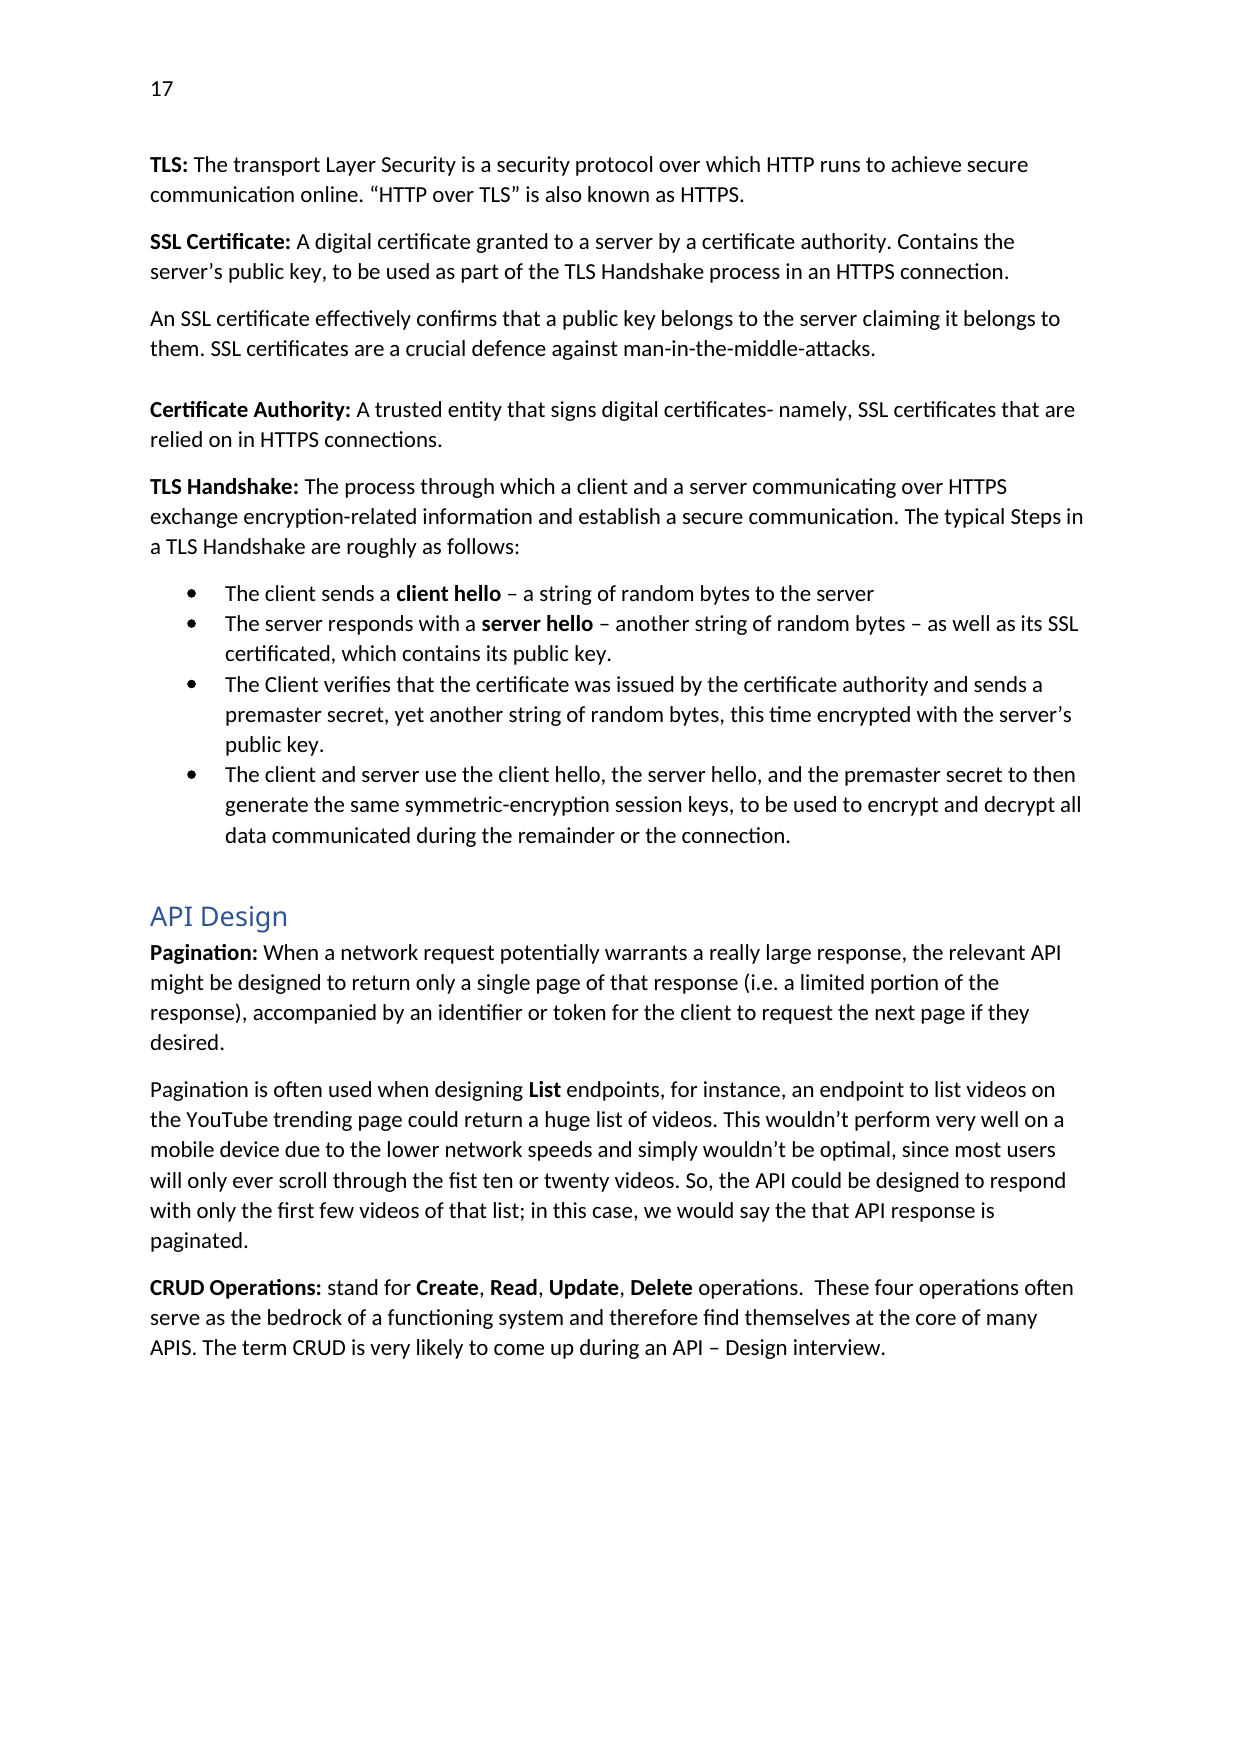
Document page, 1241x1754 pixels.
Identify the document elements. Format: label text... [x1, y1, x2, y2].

text TLS: The transport Layer Security is a security protocol over which HTTP runs to achieve secure communication online. “HTTP over TLS” is also known as HTTPS. [150, 150, 1090, 208]
text CRUD Operations: stand for Create, Read, Update, Delete operations. These four operations often serve as the bedrock of a functioning system and therefore find themselves at the core of many APIS. The term CRUD is very likely to come up during an API – Design interview. [150, 1273, 1090, 1362]
subtitle API Design [150, 898, 1090, 935]
text Pagination is often used when designing List endpoints, for instance, an endpoint to list videos on the YouTube trending page could return a huge list of videos. This wouldn’t perform very well on a mobile device due to the lower network speeds and simply wouldn’t be optimal, since most users will only ever scroll through the fist ten or twenty videos. So, the API could be designed to respond with only the first few videos of that list; in this case, we would say the that API response is paginated. [150, 1075, 1090, 1254]
text TLS Handshake: The process through which a client and a server communicating over HTTPS exchange encryption-related information and establish a secure communication. The typical Steps in a TLS Handshake are roughly as follows: [150, 472, 1090, 560]
list The client and server use the client hello, the server hello, and the premaster secret to then generate the same symmetric-encryption session keys, to be used to encrypt and decrypt all data communicated during the remainder or the connection. [187, 760, 1090, 879]
text SSL Certificate: A digital certificate granted to a server by a certificate authority. Contains the server’s public key, to be used as part of the TLS Handshake process in an HTTPS connection. [150, 227, 1090, 285]
text Pagination: When a network request potentially warrants a really large response, the relevant API might be designed to return only a single page of that response (i.e. a limited portion of the response), accompanied by an identifier or token for the client to request the next page if they desired. [150, 938, 1090, 1056]
list The Client verifies that the certificate was issued by the certificate authority and sends a premaster secret, yet another string of random bytes, this time encrypted with the server’s public key. [187, 670, 1090, 758]
list The server responds with a server hello – another string of random bytes – as well as its SSL certificated, which contains its public key. [187, 609, 1090, 668]
list The client sends a client hello – a string of random bytes to the server [187, 579, 1090, 607]
text An SSL certificate effectively confirms that a public key belongs to the server claiming it belongs to them. SSL certificates are a crucial defence against man-in-the-middle-attacks. Certificate Authority: A trusted entity that signs digital certificates- namely, SSL certificates that are relied on in HTTPS connections. [150, 304, 1090, 453]
